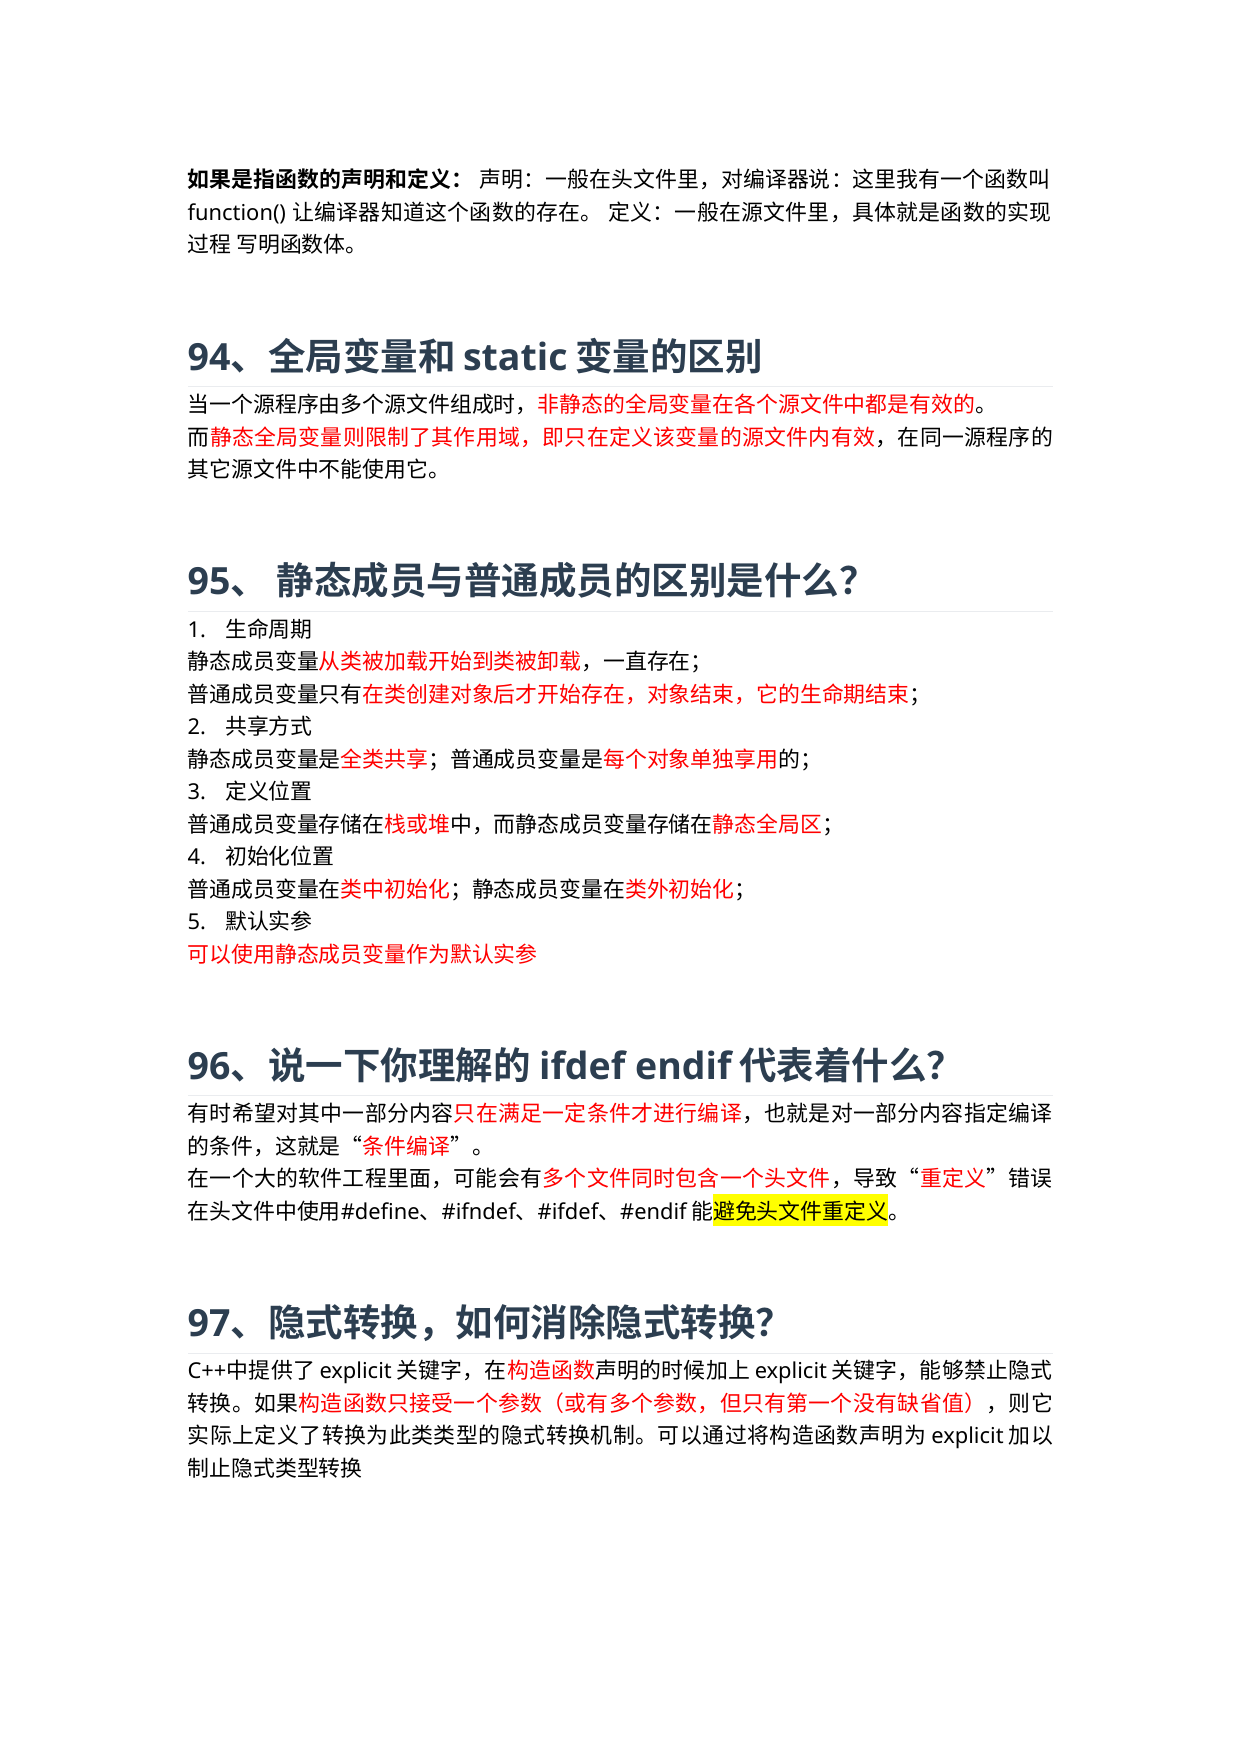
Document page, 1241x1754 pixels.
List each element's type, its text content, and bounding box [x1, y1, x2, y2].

text 有时希望对其中一部分内容只在满足一定条件才进行编译，也就是对一部分内容指定编译的条件，这就是“条件编译”。 [187, 1096, 1053, 1161]
list 初始化位置 [187, 839, 1053, 871]
list 定义位置 [187, 774, 1053, 806]
text 如果是指函数的声明和定义： 声明：一般在头文件里，对编译器说：这里我有一个函数叫function() 让编译器知道这个函数的存在。 定义：一般在源文件里，具体就是函数的实现过程 写明函数体。 [187, 162, 1053, 259]
list 共享方式 [187, 709, 1053, 741]
text 当一个源程序由多个源文件组成时，非静态的全局变量在各个源文件中都是有效的。 [187, 387, 1053, 419]
text 普通成员变量存储在栈或堆中，而静态成员变量存储在静态全局区； [187, 806, 1053, 839]
text C++中提供了explicit关键字，在构造函数声明的时候加上explicit关键字，能够禁止隐式转换。如果构造函数只接受一个参数（或有多个参数，但只有第一个没有缺省值），则它实际上定义了转换为此类类型的隐式转换机制。可以通过将构造函数声明为explicit加以制止隐式类型转换 [187, 1353, 1053, 1483]
subtitle 97、隐式转换，如何消除隐式转换？ [187, 1288, 1053, 1353]
text 静态成员变量从类被加载开始到类被卸载，一直存在； [187, 644, 1053, 676]
text 静态成员变量是全类共享；普通成员变量是每个对象单独享用的； [187, 741, 1053, 774]
list 默认实参 [187, 904, 1053, 936]
text 在一个大的软件工程里面，可能会有多个文件同时包含一个头文件，导致“重定义”错误。在头文件中使用#define、#ifndef、#ifdef、#endif能避免头文件重定义。 [187, 1161, 1053, 1226]
subtitle 94、全局变量和static变量的区别 [187, 321, 1053, 387]
text 普通成员变量在类中初始化；静态成员变量在类外初始化； [187, 871, 1053, 904]
subtitle 95、 静态成员与普通成员的区别是什么？ [187, 546, 1053, 611]
text 可以使用静态成员变量作为默认实参 [187, 936, 1053, 969]
list 生命周期 [187, 611, 1053, 644]
text 而静态全局变量则限制了其作用域，即只在定义该变量的源文件内有效，在同一源程序的其它源文件中不能使用它。 [187, 419, 1053, 484]
text 普通成员变量只有在类创建对象后才开始存在，对象结束，它的生命期结束； [187, 676, 1053, 709]
subtitle 96、说一下你理解的 ifdef endif代表着什么？ [187, 1031, 1053, 1096]
